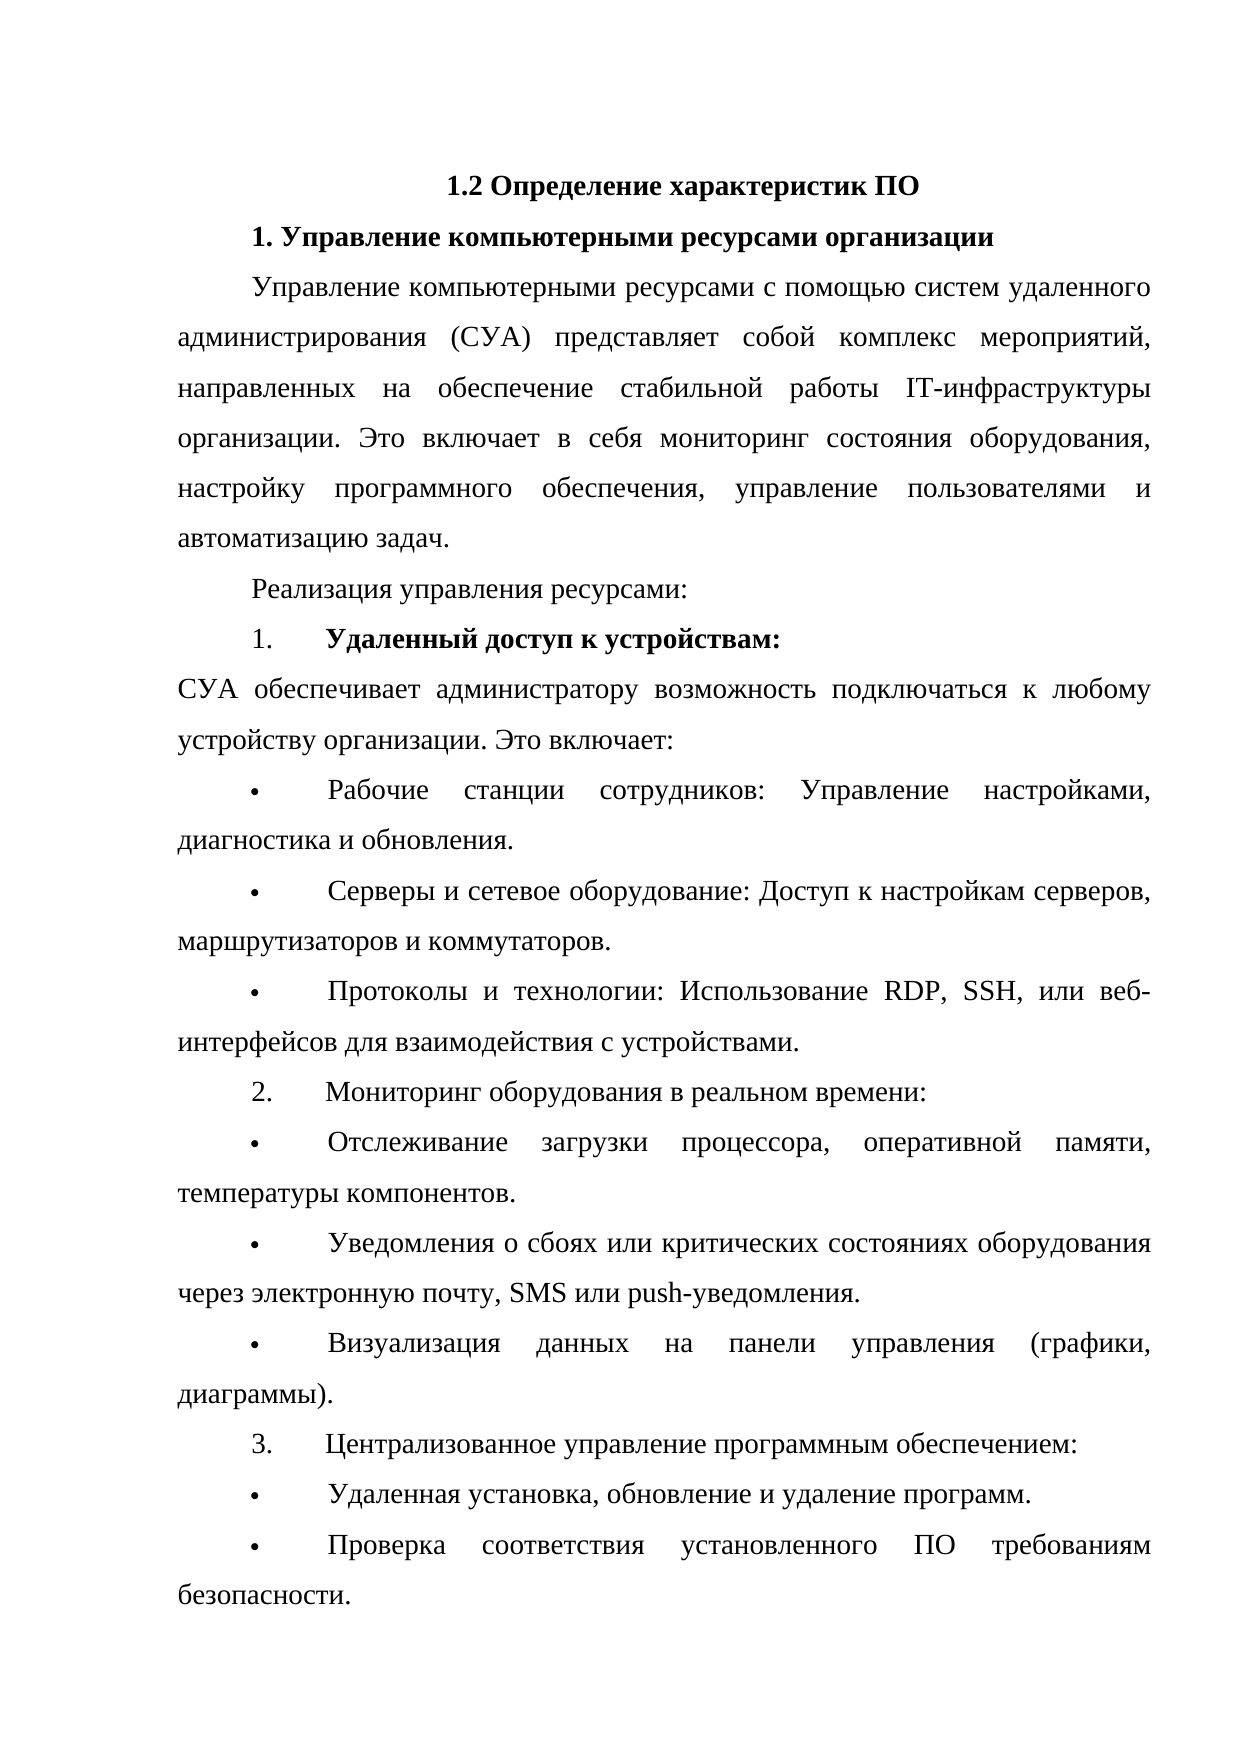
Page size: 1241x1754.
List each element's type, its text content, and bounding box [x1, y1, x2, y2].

list Удаленный доступ к устройствам: СУА обеспечивает администратору возможность подключаться к любому устройству организации. Это включает: [177, 621, 1152, 755]
text Реализация управления ресурсами: [177, 571, 1152, 604]
text Управление компьютерными ресурсами с помощью систем удаленного администрирования (СУА) представляет собой комплекс мероприятий, направленных на обеспечение стабильной работы IT-инфраструктуры организации. Это включает в себя мониторинг состояния оборудования, настройку программного обеспечения, управление пользователями и автоматизацию задач. [177, 269, 1152, 554]
list Протоколы и технологии: Использование RDP, SSH, или веб-интерфейсов для взаимодействия с устройствами. [177, 973, 1152, 1057]
list Определение характеристик ПО [215, 168, 1152, 202]
list Проверка соответствия установленного ПО требованиям безопасности. [177, 1527, 1152, 1611]
list Централизованное управление программным обеспечением: [177, 1426, 1152, 1460]
list Рабочие станции сотрудников: Управление настройками, диагностика и обновления. [177, 772, 1152, 856]
list Мониторинг оборудования в реальном времени: [177, 1074, 1152, 1108]
list Визуализация данных на панели управления (графики, диаграммы). [177, 1326, 1152, 1409]
list Удаленная установка, обновление и удаление программ. [177, 1477, 1152, 1510]
list Серверы и сетевое оборудование: Доступ к настройкам серверов, маршрутизаторов и коммутаторов. [177, 873, 1152, 957]
list Уведомления о сбоях или критических состояниях оборудования через электронную почту, SMS или push-уведомления. [177, 1225, 1152, 1309]
text 1. Управление компьютерными ресурсами организации [177, 219, 1152, 252]
list Отслеживание загрузки процессора, оперативной памяти, температуры компонентов. [177, 1124, 1152, 1208]
